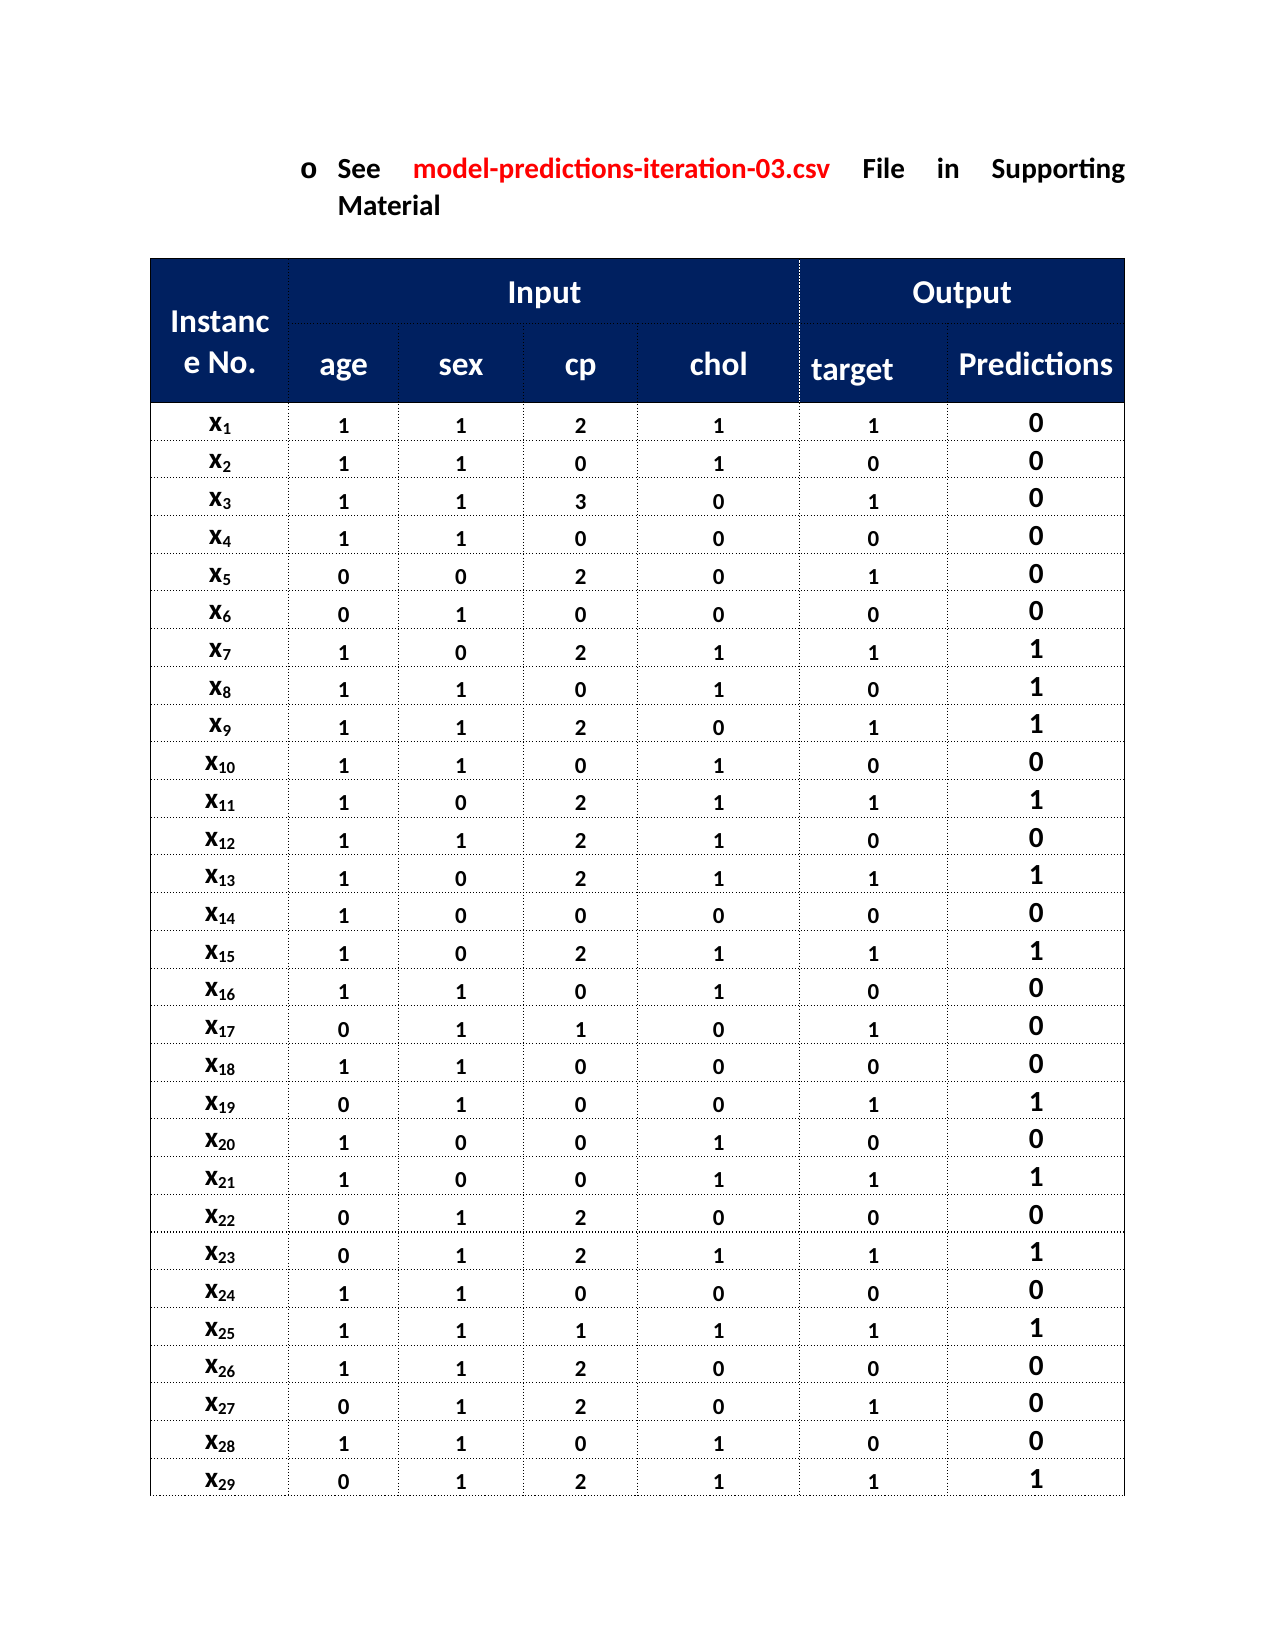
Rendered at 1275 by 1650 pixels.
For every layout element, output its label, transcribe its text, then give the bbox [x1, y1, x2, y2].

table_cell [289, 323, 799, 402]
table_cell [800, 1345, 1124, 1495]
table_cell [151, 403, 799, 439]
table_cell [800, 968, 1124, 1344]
list See model-predictions-iteration-03.csv File in Supporting Material [300, 150, 1125, 223]
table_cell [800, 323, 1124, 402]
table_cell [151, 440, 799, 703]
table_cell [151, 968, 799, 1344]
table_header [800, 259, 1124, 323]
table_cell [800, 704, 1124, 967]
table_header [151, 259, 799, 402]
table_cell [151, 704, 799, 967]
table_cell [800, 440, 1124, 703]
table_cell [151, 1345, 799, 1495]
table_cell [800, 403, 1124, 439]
